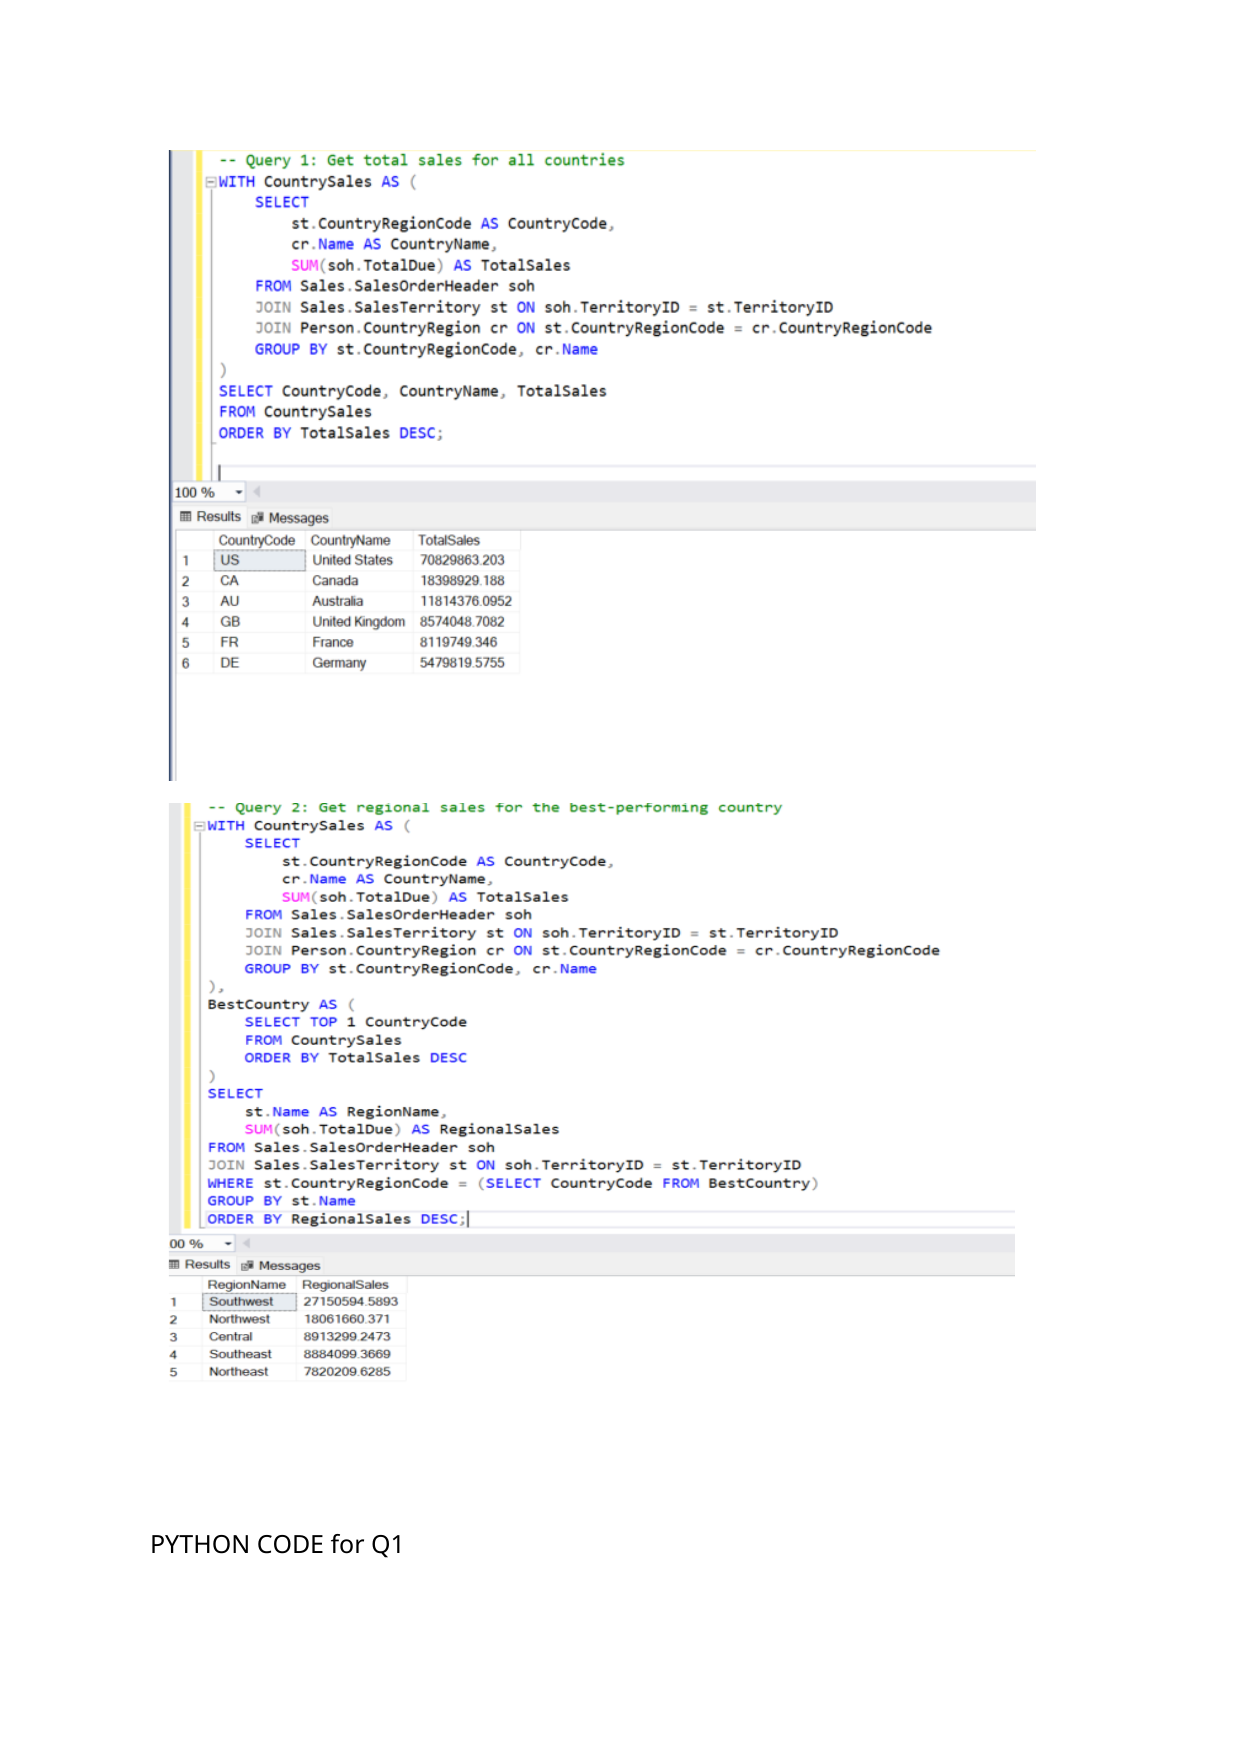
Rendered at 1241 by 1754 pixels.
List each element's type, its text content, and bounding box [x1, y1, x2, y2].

text PYTHON CODE for Q1 [150, 1527, 1090, 1561]
